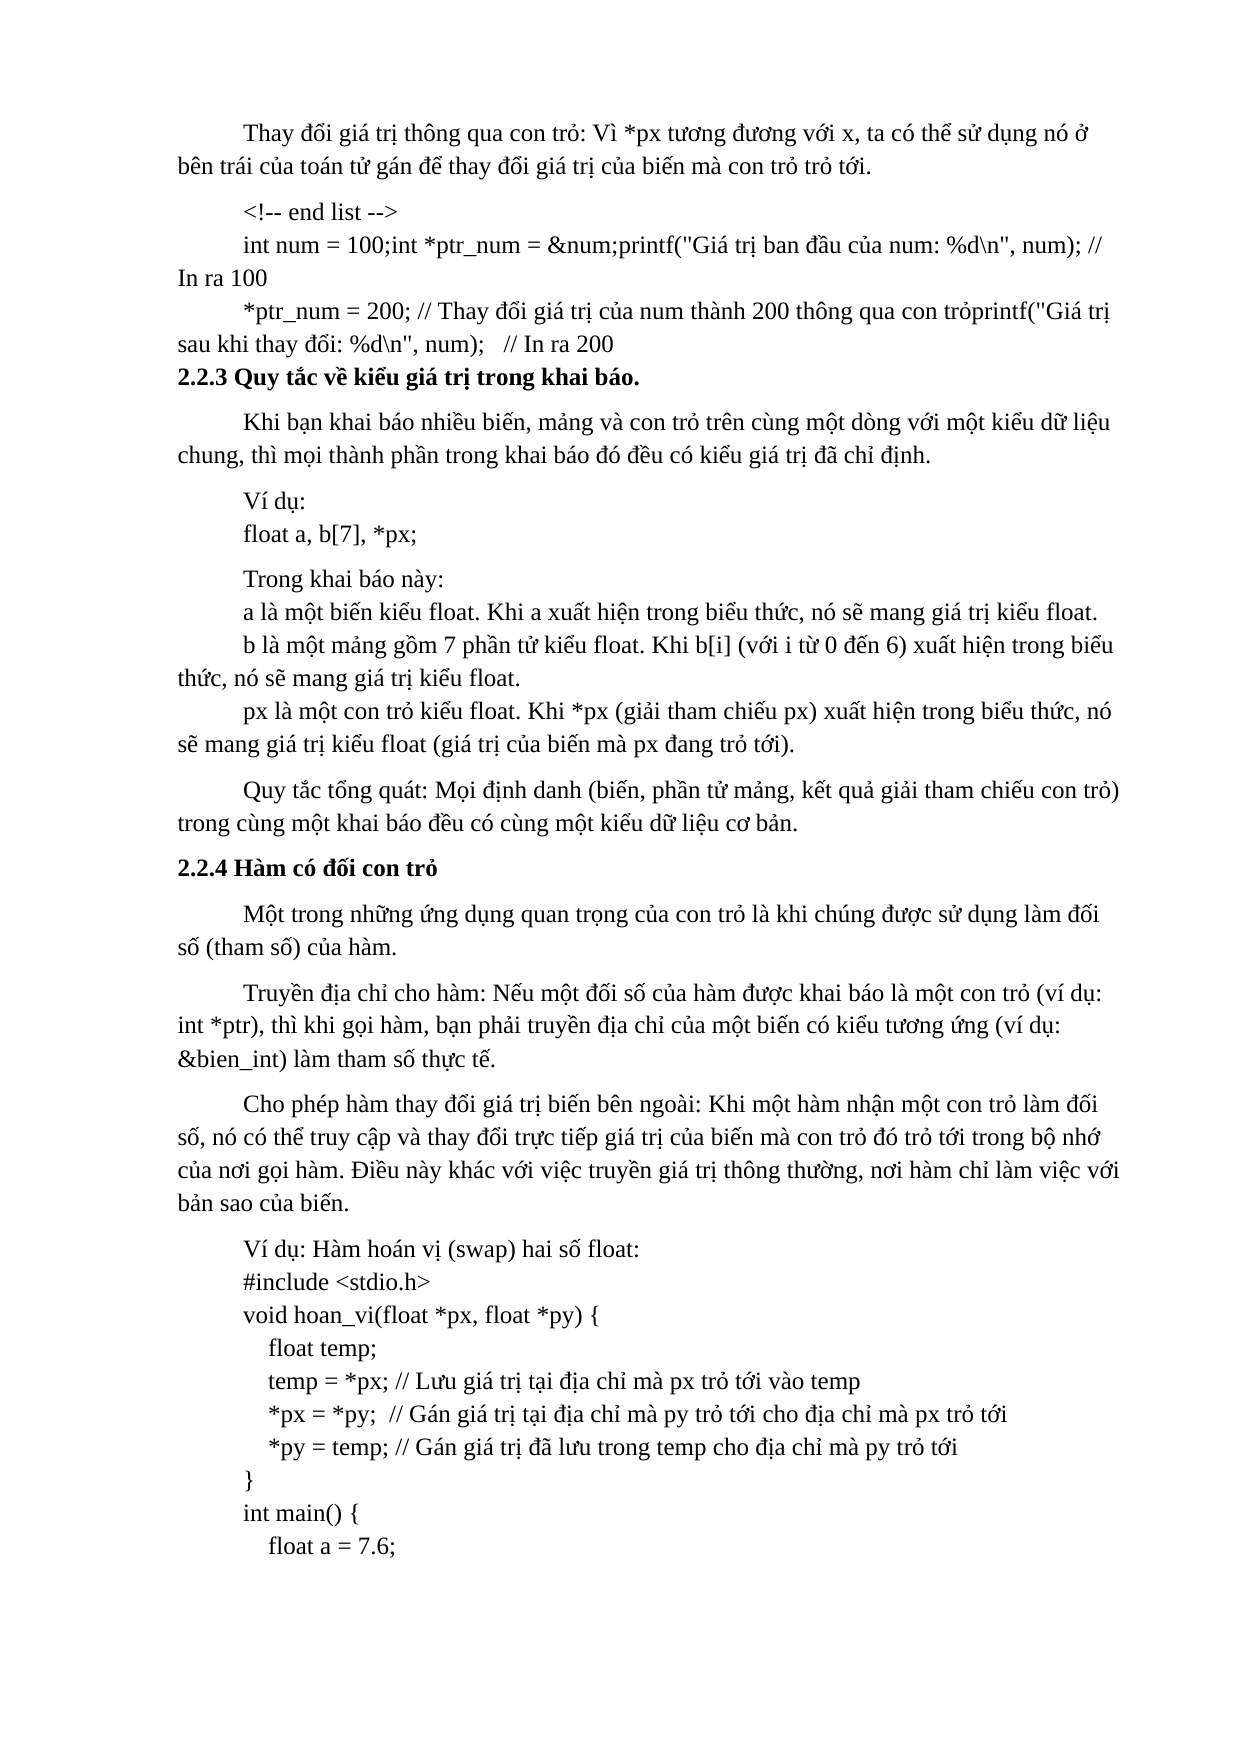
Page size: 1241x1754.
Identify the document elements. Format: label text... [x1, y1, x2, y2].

text Truyền địa chỉ cho hàm: Nếu một đối số của hàm được khai báo là một con trỏ (ví dụ: int *ptr), thì khi gọi hàm, bạn phải truyền địa chỉ của một biến có kiểu tương ứng (ví dụ: &bien_int) làm tham số thực tế. [177, 978, 1122, 1072]
text <!-- end list --> [177, 197, 1122, 225]
text float temp; [177, 1333, 1122, 1362]
text b là một mảng gồm 7 phần tử kiểu float. Khi b[i] (với i từ 0 đến 6) xuất hiện trong biểu thức, nó sẽ mang giá trị kiểu float. [177, 630, 1122, 692]
text } [177, 1465, 1122, 1494]
text *ptr_num = 200; // Thay đổi giá trị của num thành 200 thông qua con trỏprintf("Giá trị sau khi thay đổi: %d\n", num); // In ra 200 [177, 296, 1122, 357]
text #include <stdio.h> [177, 1267, 1122, 1296]
text Quy tắc tổng quát: Mọi định danh (biến, phần tử mảng, kết quả giải tham chiếu con trỏ) trong cùng một khai báo đều có cùng một kiểu dữ liệu cơ bản. [177, 775, 1122, 837]
text Một trong những ứng dụng quan trọng của con trỏ là khi chúng được sử dụng làm đối số (tham số) của hàm. [177, 899, 1122, 961]
text float a, b[7], *px; [177, 519, 1122, 548]
text Ví dụ: [177, 486, 1122, 514]
text 2.2.4 Hàm có đối con trỏ [177, 853, 1122, 882]
text Khi bạn khai báo nhiều biến, mảng và con trỏ trên cùng một dòng với một kiểu dữ liệu chung, thì mọi thành phần trong khai báo đó đều có kiểu giá trị đã chỉ định. [177, 407, 1122, 469]
text int main() { [177, 1498, 1122, 1527]
text *px = *py; // Gán giá trị tại địa chỉ mà py trỏ tới cho địa chỉ mà px trỏ tới [177, 1399, 1122, 1428]
text void hoan_vi(float *px, float *py) { [177, 1300, 1122, 1328]
text Thay đổi giá trị thông qua con trỏ: Vì *px tương đương với x, ta có thể sử dụng nó ở bên trái của toán tử gán để thay đổi giá trị của biến mà con trỏ trỏ tới. [177, 118, 1122, 180]
text temp = *px; // Lưu giá trị tại địa chỉ mà px trỏ tới vào temp [177, 1366, 1122, 1394]
text *py = temp; // Gán giá trị đã lưu trong temp cho địa chỉ mà py trỏ tới [177, 1432, 1122, 1461]
text 2.2.3 Quy tắc về kiểu giá trị trong khai báo. [177, 362, 1122, 391]
text float a = 7.6; [177, 1531, 1122, 1560]
text Cho phép hàm thay đổi giá trị biến bên ngoài: Khi một hàm nhận một con trỏ làm đối số, nó có thể truy cập và thay đổi trực tiếp giá trị của biến mà con trỏ đó trỏ tới trong bộ nhớ của nơi gọi hàm. Điều này khác với việc truyền giá trị thông thường, nơi hàm chỉ làm việc với bản sao của biến. [177, 1089, 1122, 1217]
text int num = 100;int *ptr_num = &num;printf("Giá trị ban đầu của num: %d\n", num); // In ra 100 [177, 230, 1122, 291]
text px là một con trỏ kiểu float. Khi *px (giải tham chiếu px) xuất hiện trong biểu thức, nó sẽ mang giá trị kiểu float (giá trị của biến mà px đang trỏ tới). [177, 696, 1122, 758]
text Ví dụ: Hàm hoán vị (swap) hai số float: [177, 1234, 1122, 1262]
text a là một biến kiểu float. Khi a xuất hiện trong biểu thức, nó sẽ mang giá trị kiểu float. [177, 597, 1122, 626]
text Trong khai báo này: [177, 564, 1122, 593]
